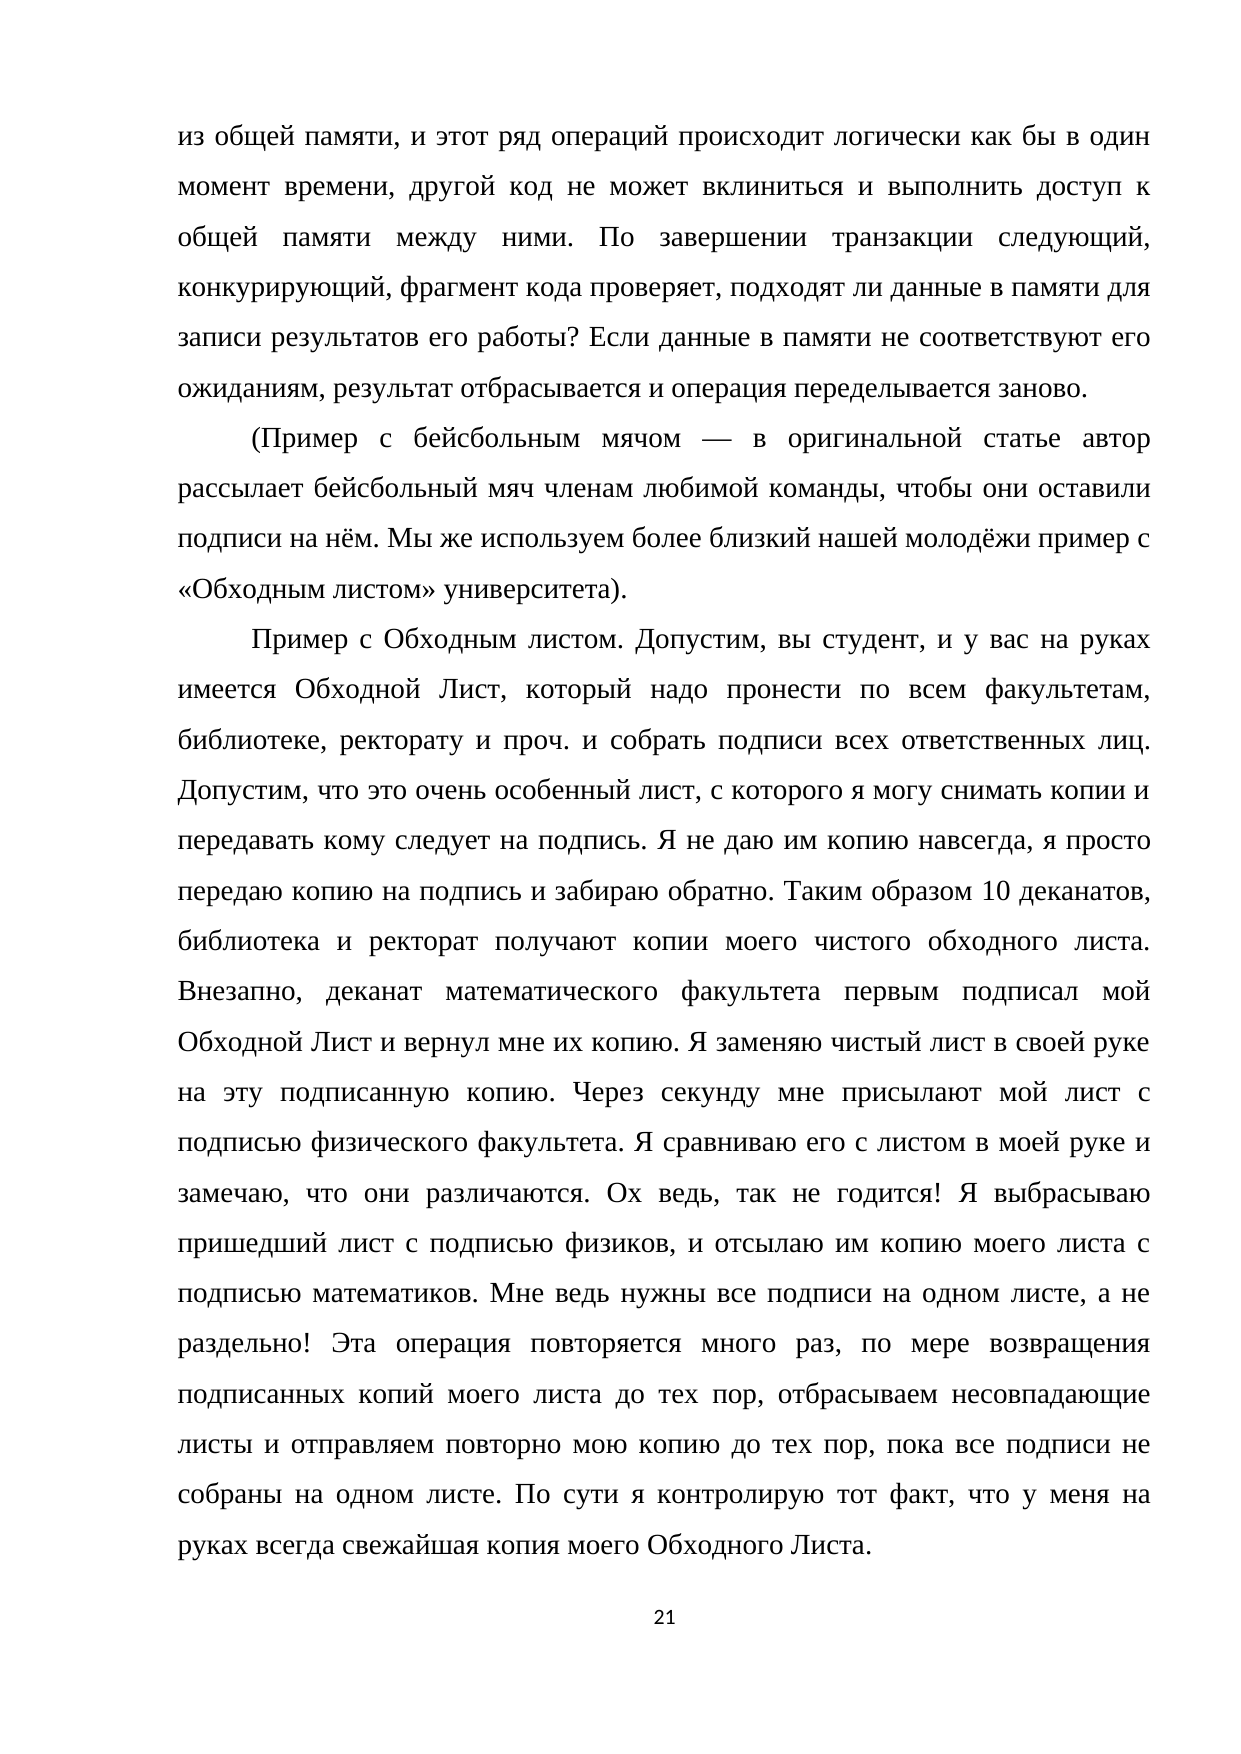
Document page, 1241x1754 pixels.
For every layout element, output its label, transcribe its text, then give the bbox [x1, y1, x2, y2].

text (Пример с бейсбольным мячом — в оригинальной статье автор рассылает бейсбольный мяч членам любимой команды, чтобы они оставили подписи на нём. Мы же используем более близкий нашей молодёжи пример с «Обходным листом» университета). [177, 420, 1152, 604]
text Пример с Обходным листом. Допустим, вы студент, и у вас на руках имеется Обходной Лист, который надо пронести по всем факультетам, библиотеке, ректорату и проч. и собрать подписи всех ответственных лиц. Допустим, что это очень особенный лист, с которого я могу снимать копии и передавать кому следует на подпись. Я не даю им копию навсегда, я просто передаю копию на подпись и забираю обратно. Таким образом 10 деканатов, библиотека и ректорат получают копии моего чистого обходного листа. Внезапно, деканат математического факультета первым подписал мой Обходной Лист и вернул мне их копию. Я заменяю чистый лист в своей руке на эту подписанную копию. Через секунду мне присылают мой лист с подписью физического факультета. Я сравниваю его с листом в моей руке и замечаю, что они различаются. Ох ведь, так не годится! Я выбрасываю пришедший лист с подписью физиков, и отсылаю им копию моего листа с подписью математиков. Мне ведь нужны все подписи на одном листе, а не раздельно! Эта операция повторяется много раз, по мере возвращения подписанных копий моего листа до тех пор, отбрасываем несовпадающие листы и отправляем повторно мою копию до тех пор, пока все подписи не собраны на одном листе. По сути я контролирую тот факт, что у меня на руках всегда свежайшая копия моего Обходного Листа. [177, 621, 1152, 1560]
